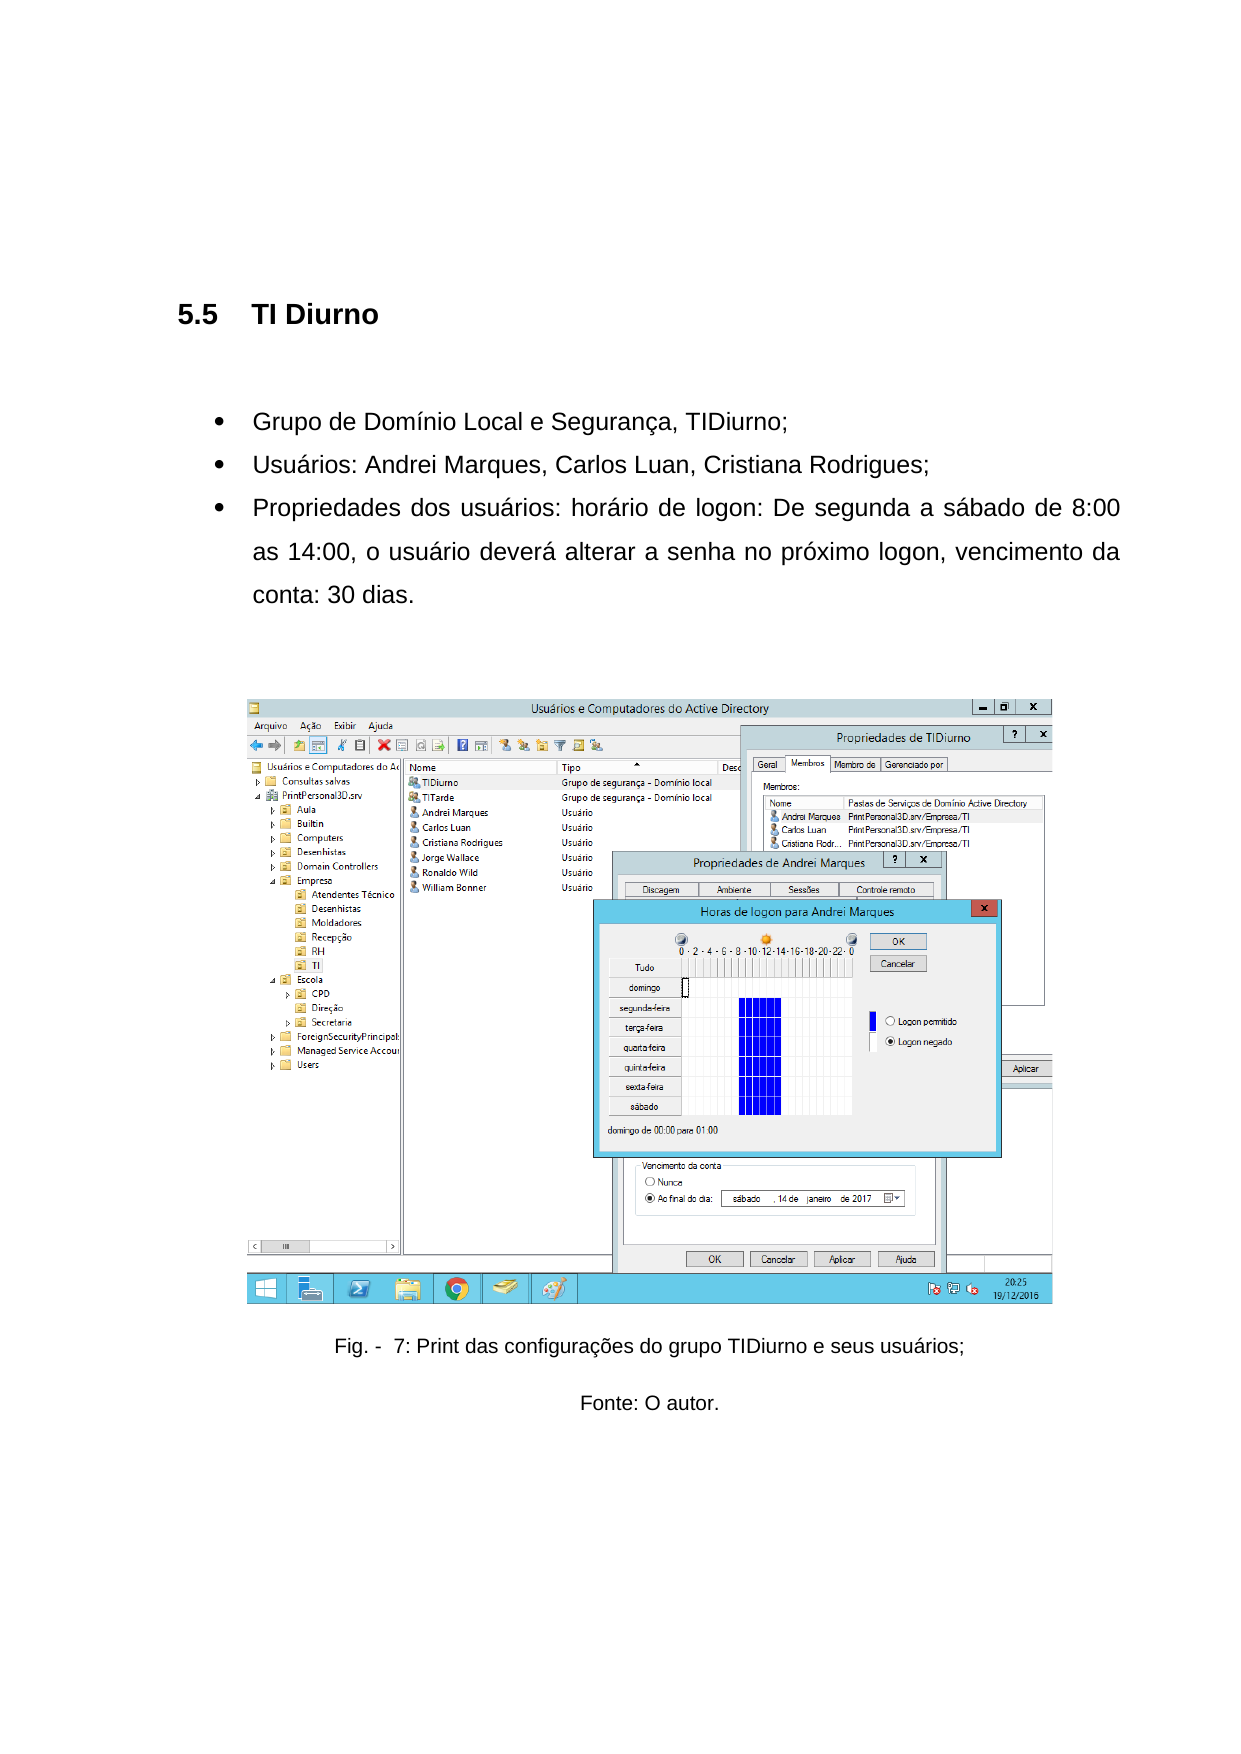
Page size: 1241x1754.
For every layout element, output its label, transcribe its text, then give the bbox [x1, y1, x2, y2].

list Propriedades dos usuários: horário de logon: De segunda a sábado de 8:00 as 14:00, o usuário deverá alterar a senha no próximo logon, vencimento da conta: 30 dias. [215, 493, 1122, 608]
text Fonte: O autor. [177, 1391, 1122, 1415]
list Usuários: Andrei Marques, Carlos Luan, Cristiana Rodrigues; [215, 450, 1122, 479]
text Fig. - 7: Print das configurações do grupo TIDiurno e seus usuários; [177, 1334, 1122, 1358]
list Grupo de Domínio Local e Segurança, TIDiurno; [215, 407, 1122, 436]
picture [247, 699, 1053, 1304]
subtitle TI Diurno [177, 297, 1122, 330]
